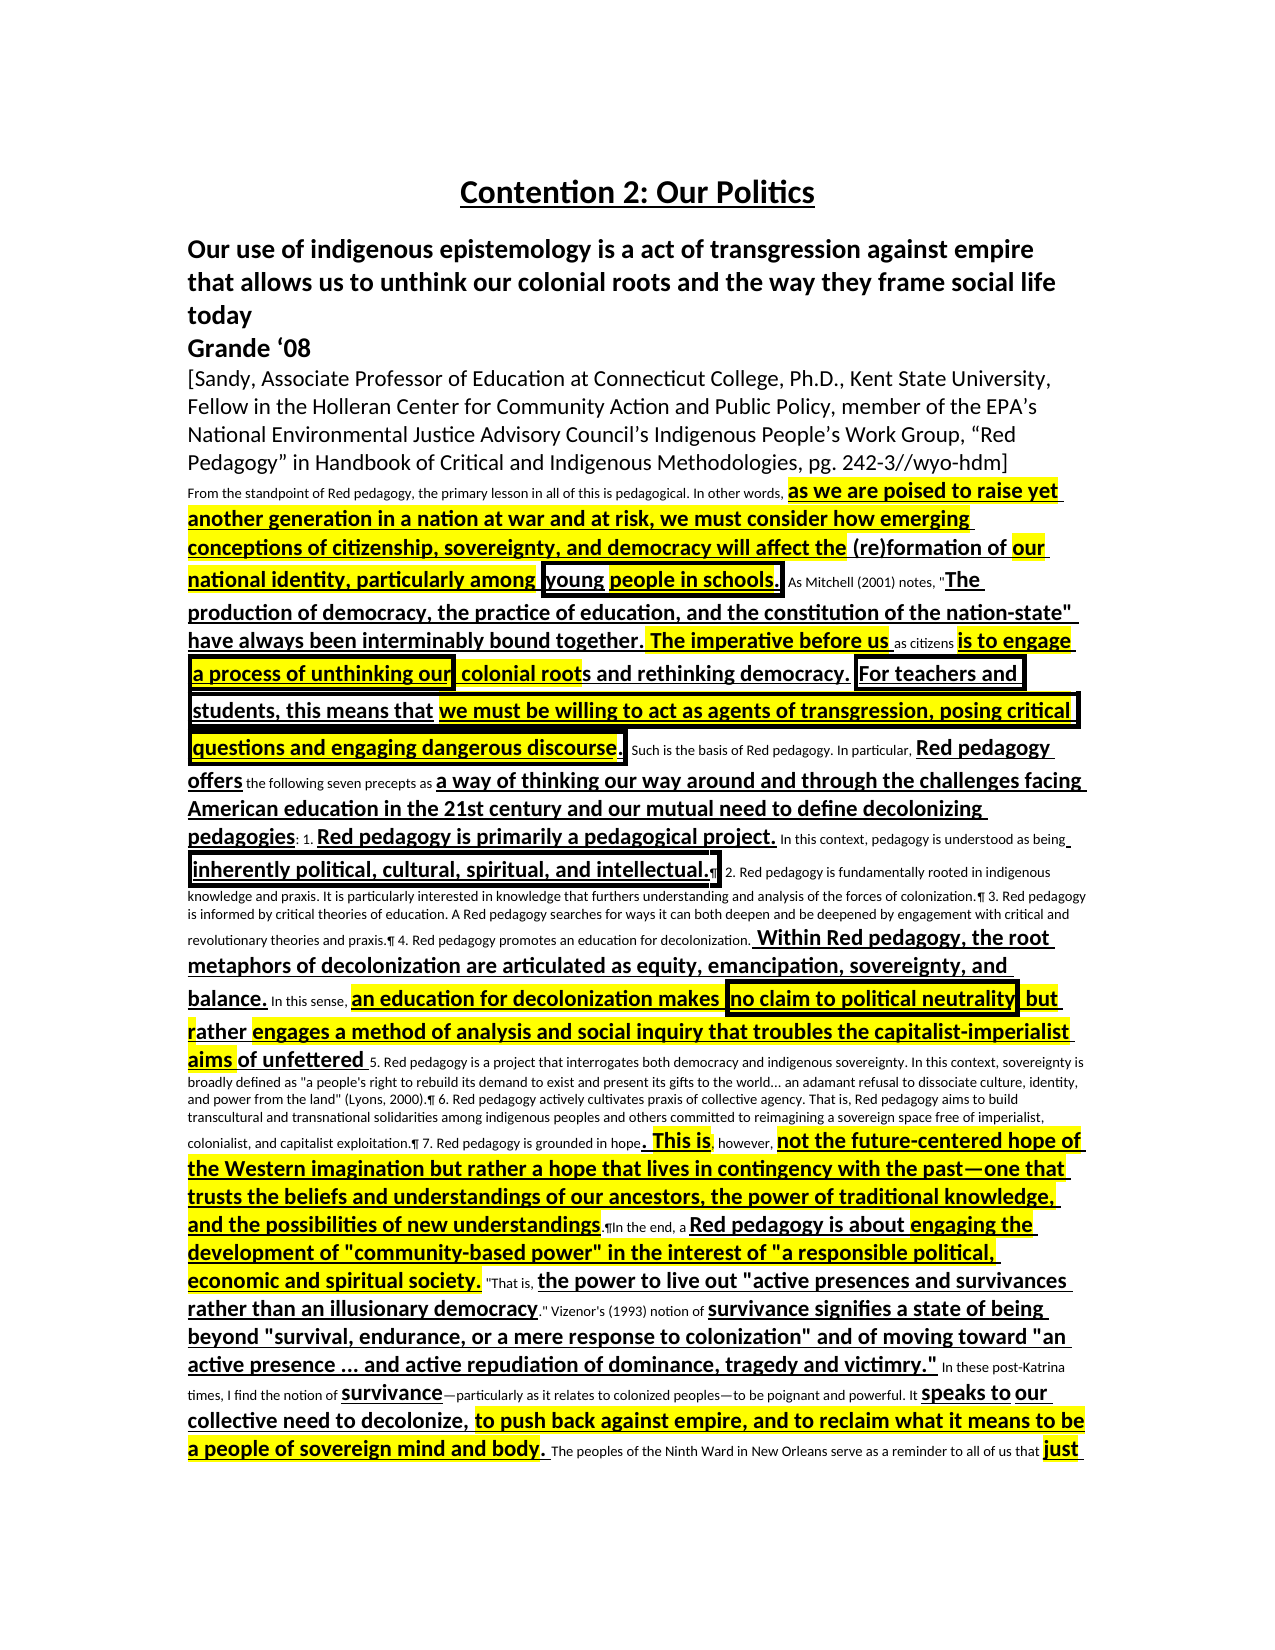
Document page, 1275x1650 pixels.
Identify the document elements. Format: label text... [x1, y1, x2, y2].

subtitle Our use of indigenous epistemology is a act of transgression against empire that allows us to unthink our colonial roots and the way they frame social life today [187, 232, 1087, 331]
text Grande ‘08 [187, 331, 1087, 364]
text [Sandy, Associate Professor of Education at Connecticut College, Ph.D., Kent State University, Fellow in the Holleran Center for Community Action and Public Policy, member of the EPA’s National Environmental Justice Advisory Council’s Indigenous People’s Work Group, “Red Pedagogy” in Handbook of Critical and Indigenous Methodologies, pg. 242-3//wyo-hdm] [187, 364, 1087, 477]
subtitle Contention 2: Our Politics [187, 171, 1087, 212]
